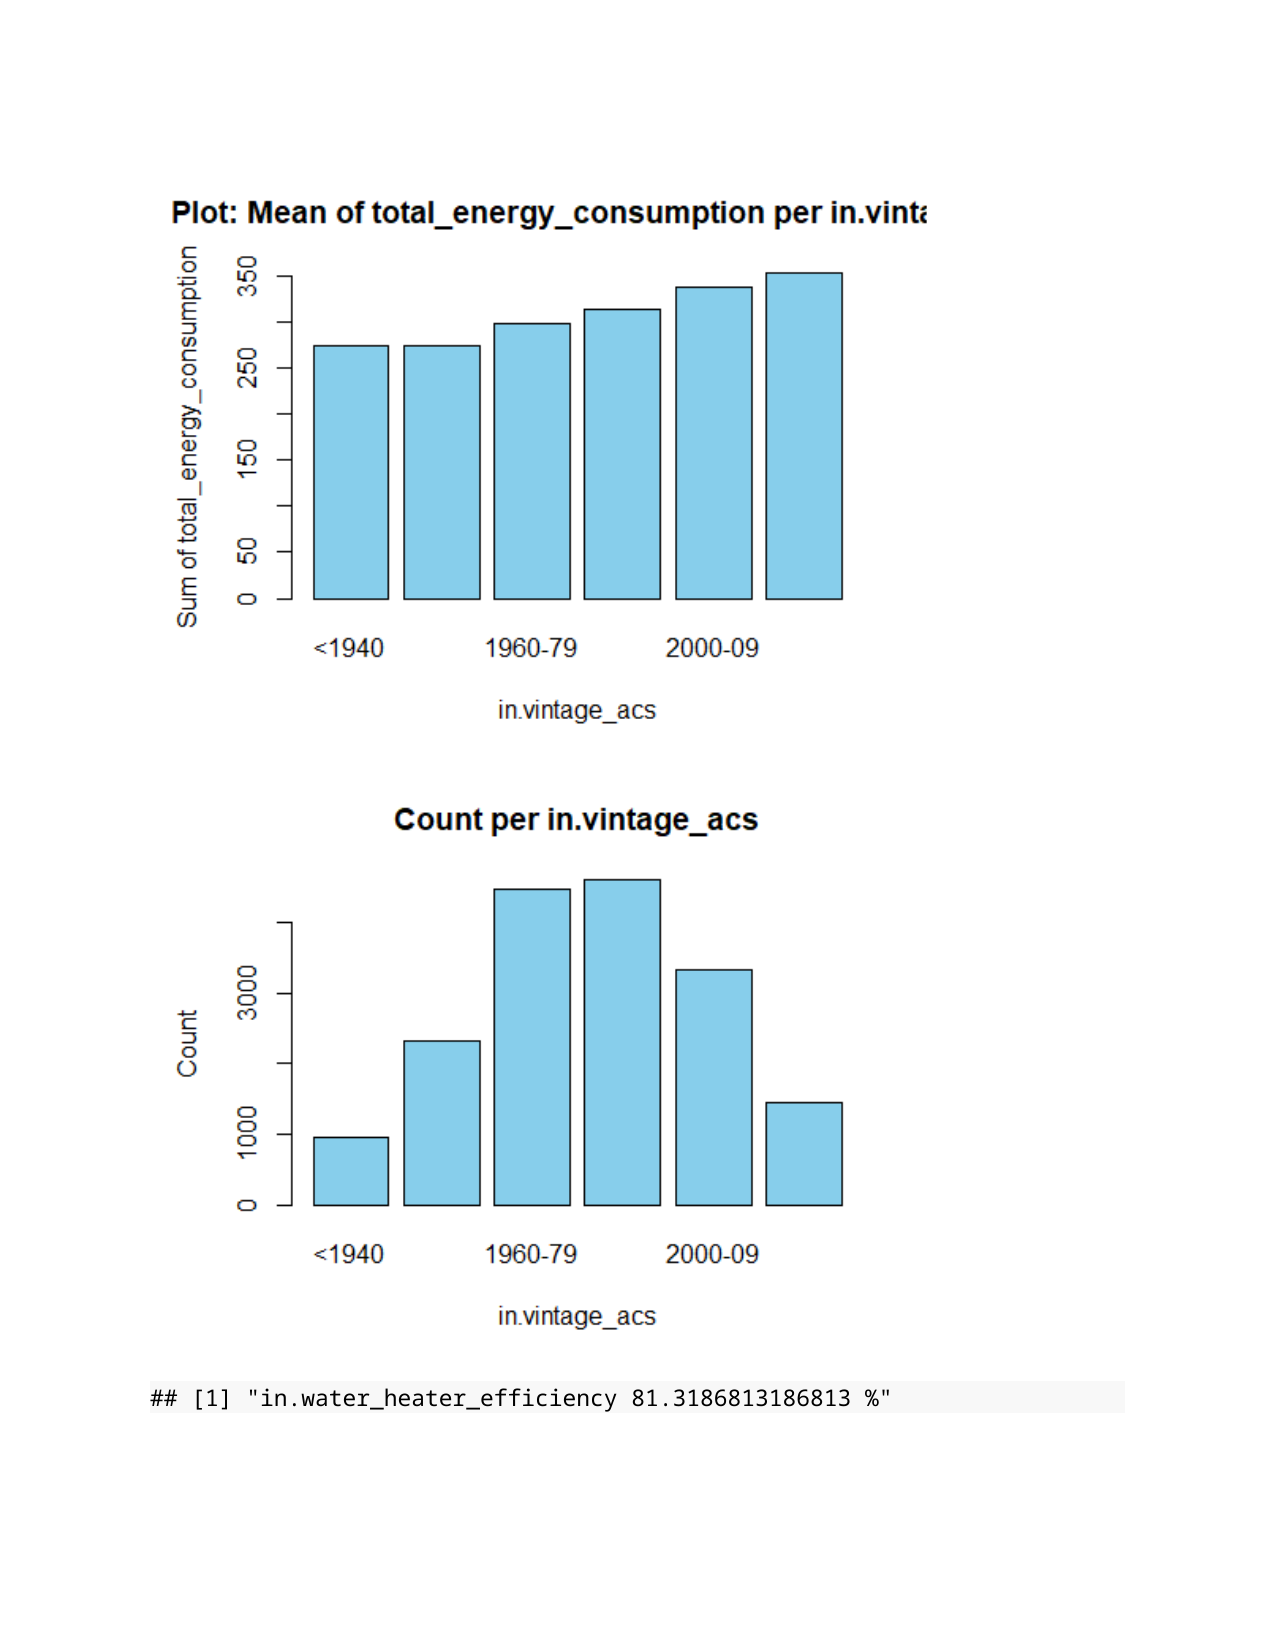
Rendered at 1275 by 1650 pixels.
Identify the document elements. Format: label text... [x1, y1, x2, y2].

picture [168, 150, 927, 1363]
text ## [1] "in.water_heater_efficiency 81.3186813186813 %" [150, 1381, 1125, 1413]
